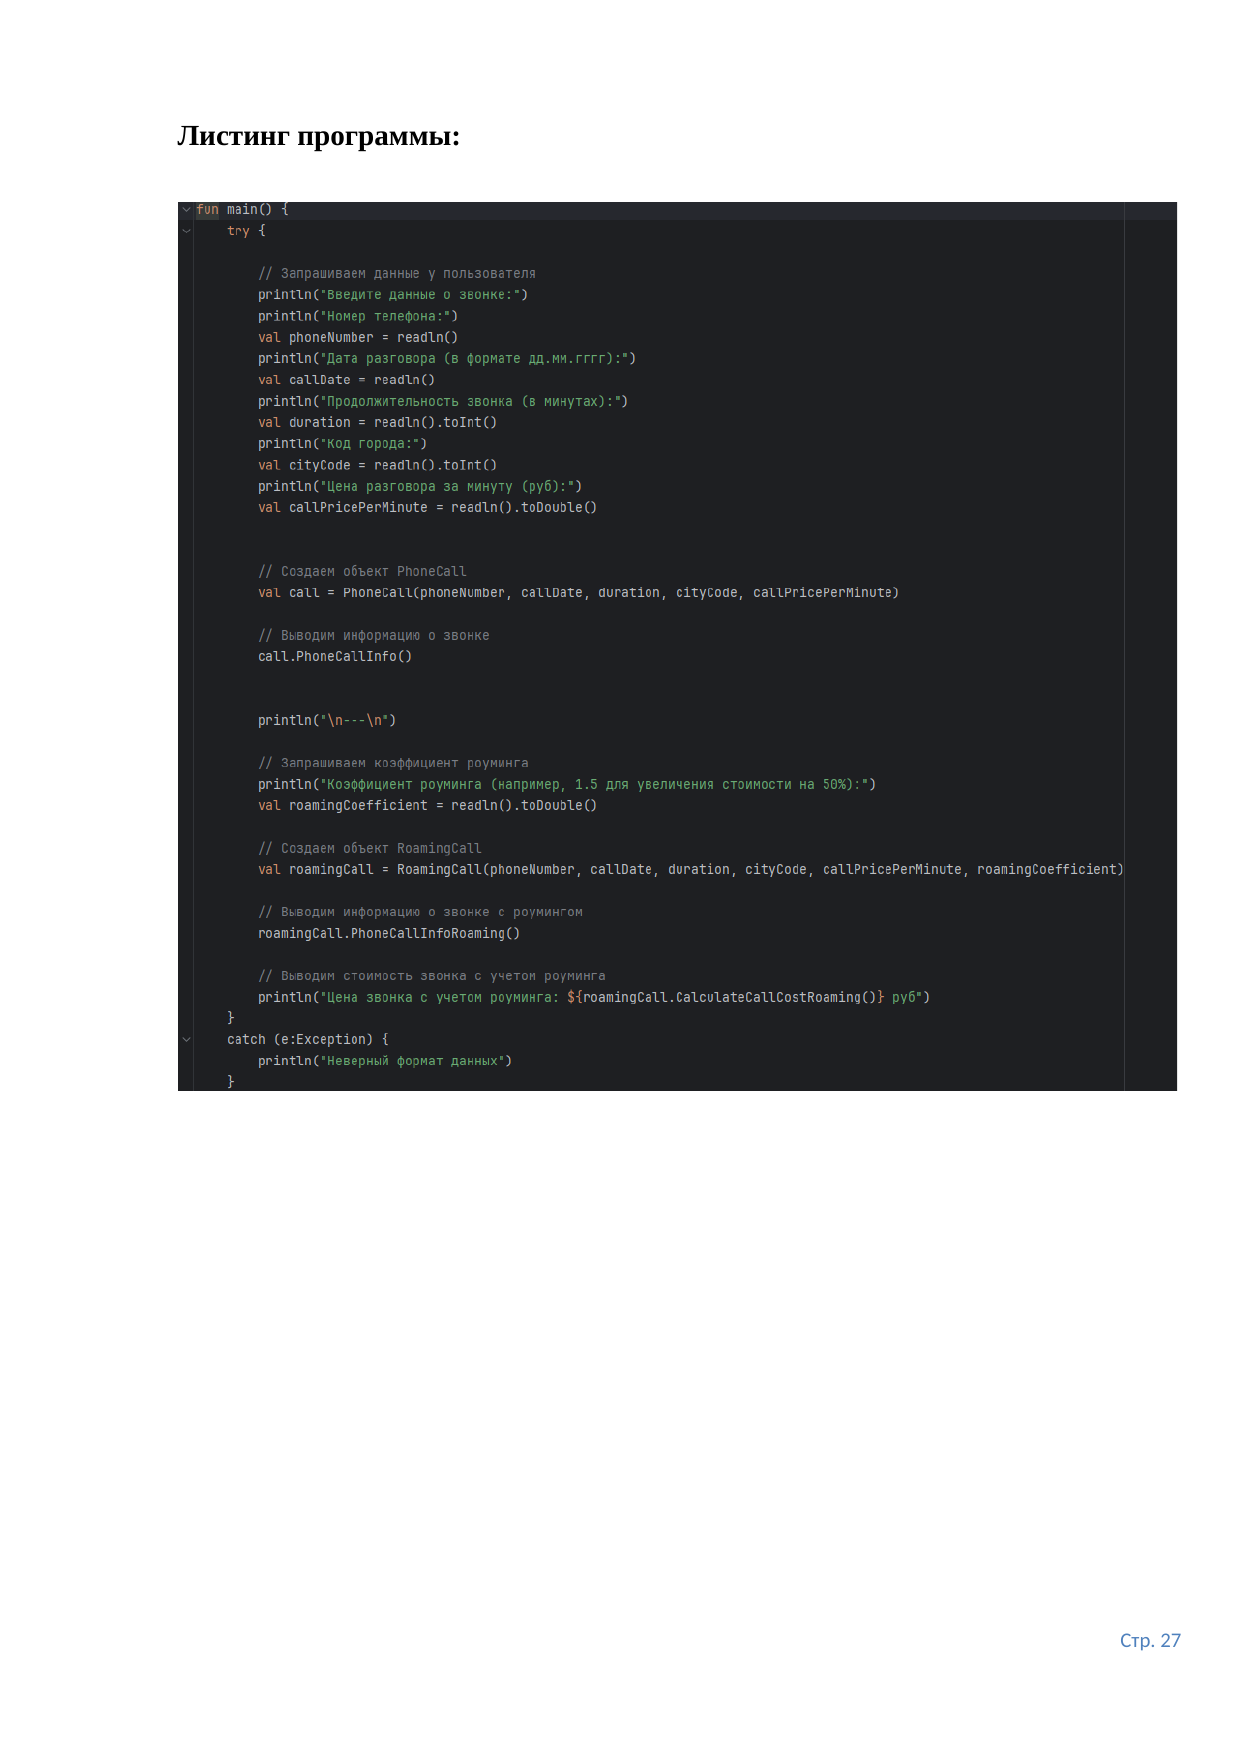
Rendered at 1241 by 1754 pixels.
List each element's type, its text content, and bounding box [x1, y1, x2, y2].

picture [177, 202, 1176, 1090]
text Листинг программы: [177, 118, 1181, 152]
